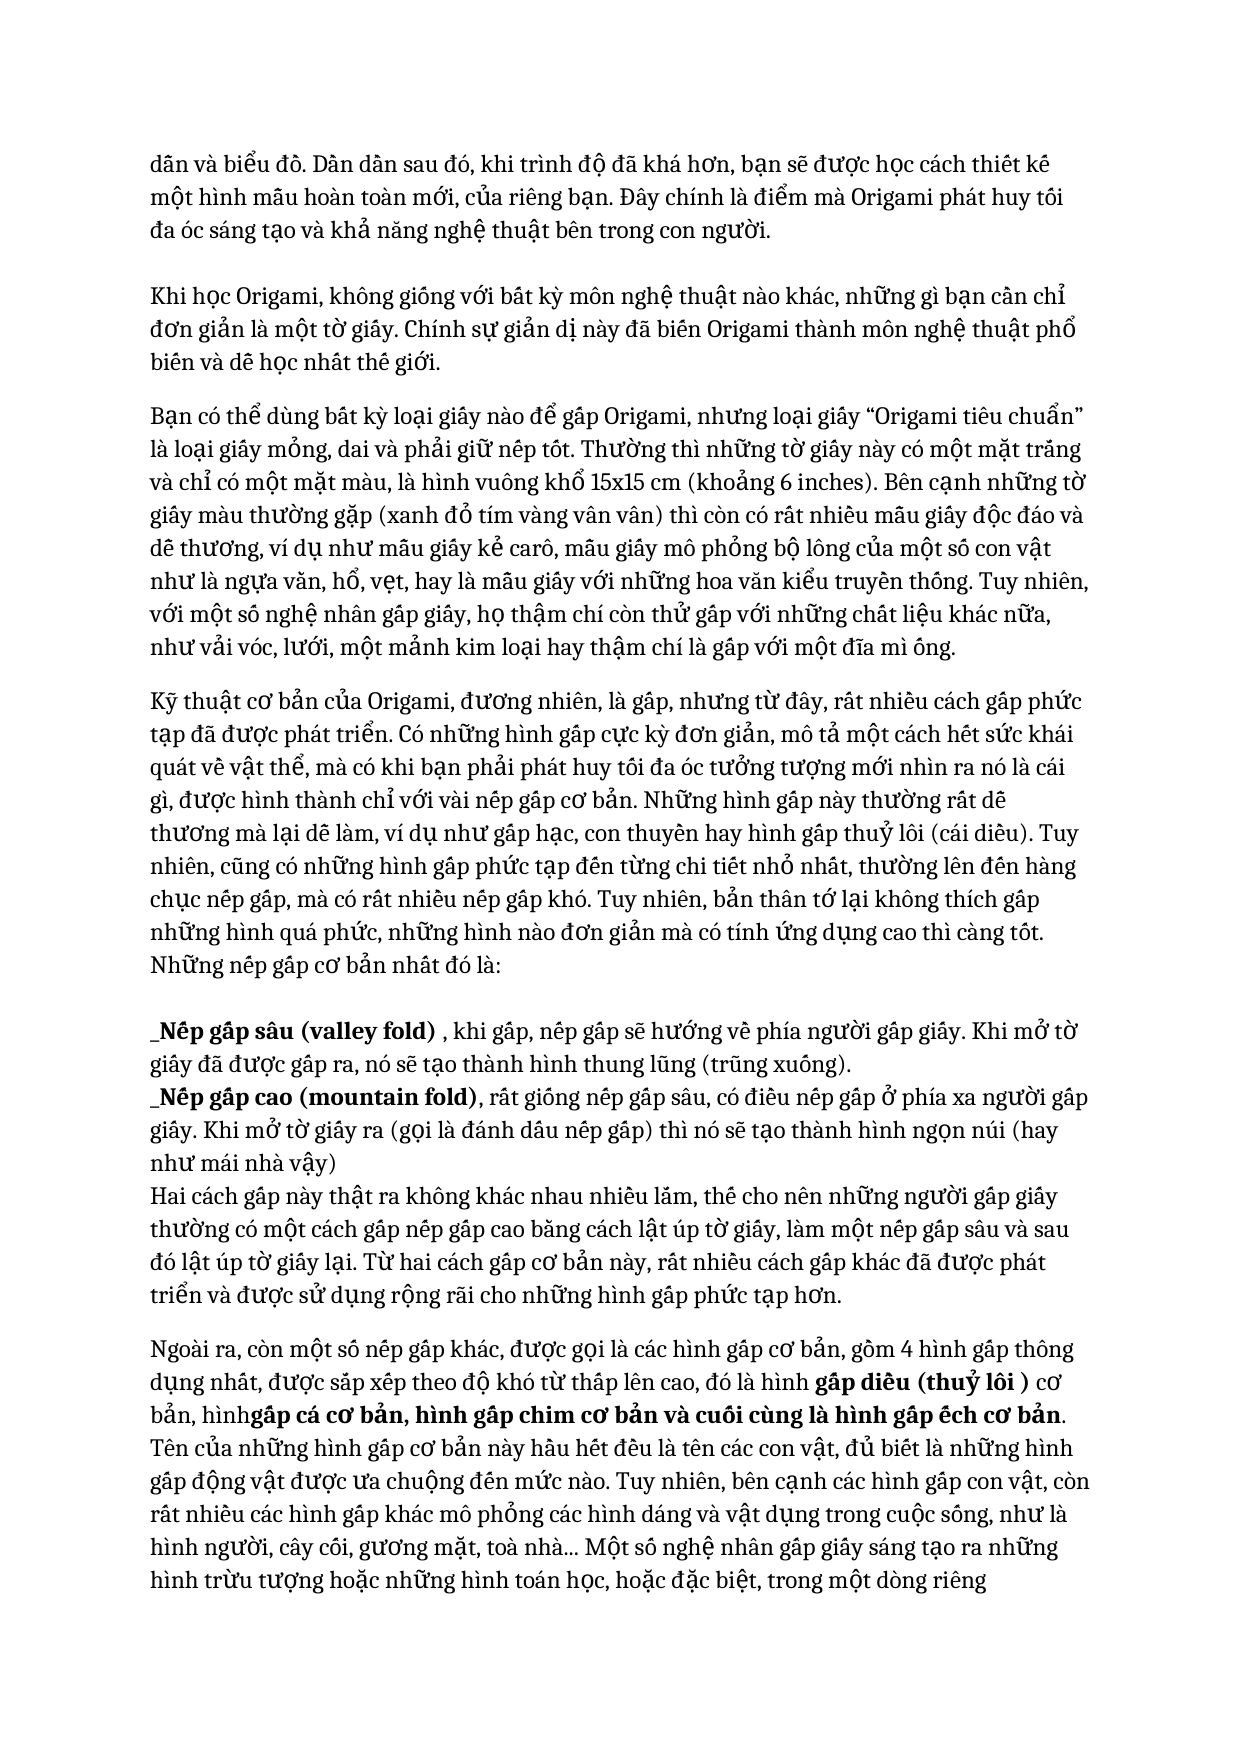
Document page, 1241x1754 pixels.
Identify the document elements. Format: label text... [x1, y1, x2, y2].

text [150, 1335, 1090, 1595]
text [150, 150, 1090, 377]
text Kỹ thuật cơ bản của Origami, đương nhiên, là gấp, nhưng từ đây, rất nhiều cách gấp phức tạp đã được phát triển. Có những hình gấp cực kỳ đơn giản, mô tả một cách hết sức khái quát về vật thể, mà có khi bạn phải phát huy tối đa óc tưởng tượng mới nhìn ra nó là cái gì, được hình thành chỉ với vài nếp gấp cơ bản. Những hình gấp này thường rất dễ thương mà lại dễ làm, ví dụ như gấp hạc, con thuyền hay hình gấp thuỷ lôi (cái diều). Tuy nhiên, cũng có những hình gấp phức tạp đến từng chi tiết nhỏ nhất, thường lên đến hàng chục nếp gấp, mà có rất nhiều nếp gấp khó. Tuy nhiên, bản thân tớ lại không thích gấp những hình quá phức, những hình nào đơn giản mà có tính ứng dụng cao thì càng tốt. Những nếp gấp cơ bản nhất đó là: _Nếp gấp sâu (valley fold) , khi gấp, nếp gấp sẽ hướng về phía người gấp giấy. Khi mở tờ giấy đã được gấp ra, nó sẽ tạo thành hình thung lũng (trũng xuống). _Nếp gấp cao (mountain fold), rất giống nếp gấp sâu, có điều nếp gấp ở phía xa người gấp giấy. Khi mở tờ giấy ra (gọi là đánh dấu nếp gấp) thì nó sẽ tạo thành hình ngọn núi (hay như mái nhà vậy) Hai cách gấp này thật ra không khác nhau nhiều lắm, thế cho nên những người gấp giấy thường có một cách gấp nếp gấp cao bằng cách lật úp tờ giấy, làm một nếp gấp sâu và sau đó lật úp tờ giấy lại. Từ hai cách gấp cơ bản này, rất nhiều cách gấp khác đã được phát triển và được sử dụng rộng rãi cho những hình gấp phức tạp hơn. [150, 687, 1090, 1310]
text Bạn có thể dùng bất kỳ loại giấy nào để gấp Origami, nhưng loại giấy “Origami tiêu chuẩn” là loại giấy mỏng, dai và phải giữ nếp tốt. Thường thì những tờ giấy này có một mặt trắng và chỉ có một mặt màu, là hình vuông khổ 15x15 cm (khoảng 6 inches). Bên cạnh những tờ giấy màu thường gặp (xanh đỏ tím vàng vân vân) thì còn có rất nhiều mẫu giấy độc đáo và dễ thương, ví dụ như mẫu giấy kẻ carô, mẫu giấy mô phỏng bộ lông của một số con vật như là ngựa vằn, hổ, vẹt, hay là mẫu giấy với những hoa văn kiểu truyền thống. Tuy nhiên, với một số nghệ nhân gấp giấy, họ thậm chí còn thử gấp với những chất liệu khác nữa, như vải vóc, lưới, một mảnh kim loại hay thậm chí là gấp với một đĩa mì ống. [150, 402, 1090, 662]
